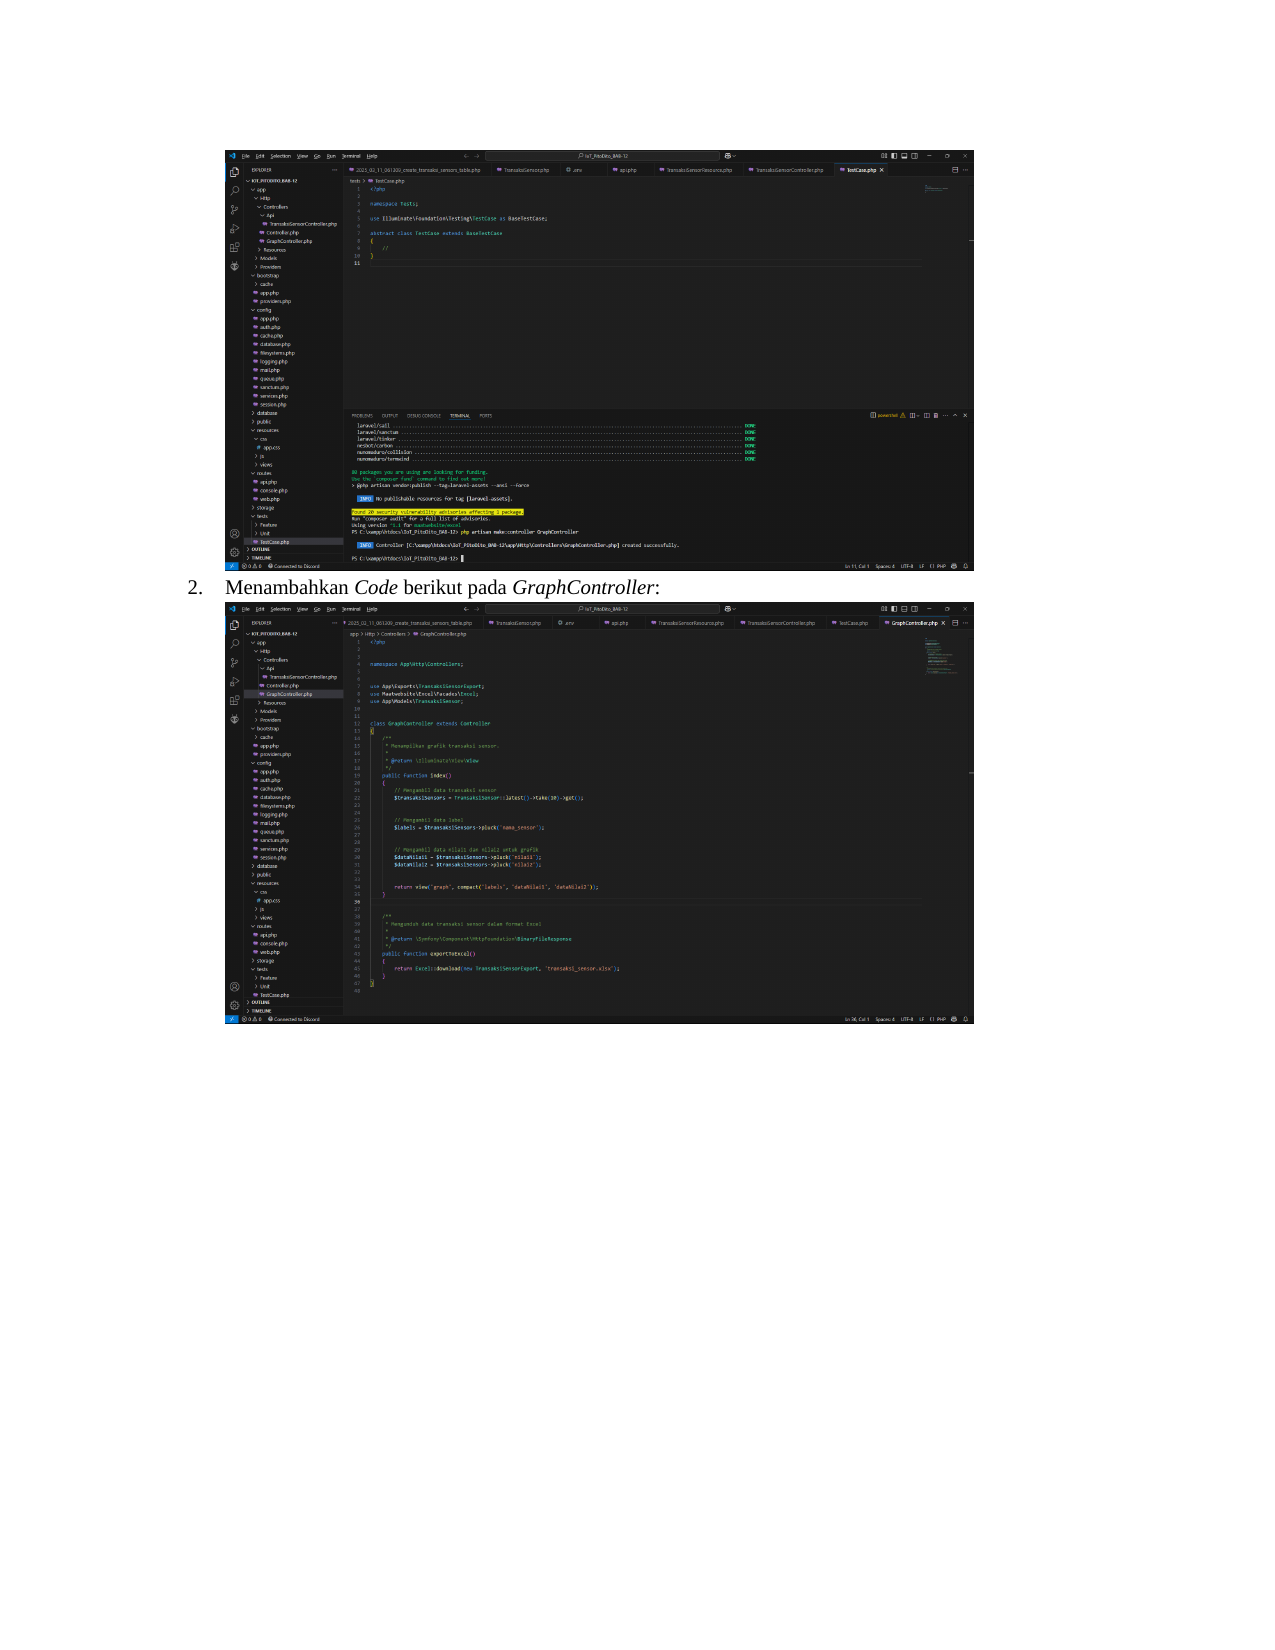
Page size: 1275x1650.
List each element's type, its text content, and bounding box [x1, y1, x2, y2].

picture [225, 602, 974, 1024]
list Menambahkan Code berikut pada GraphController: [187, 575, 1125, 599]
picture [225, 150, 974, 571]
